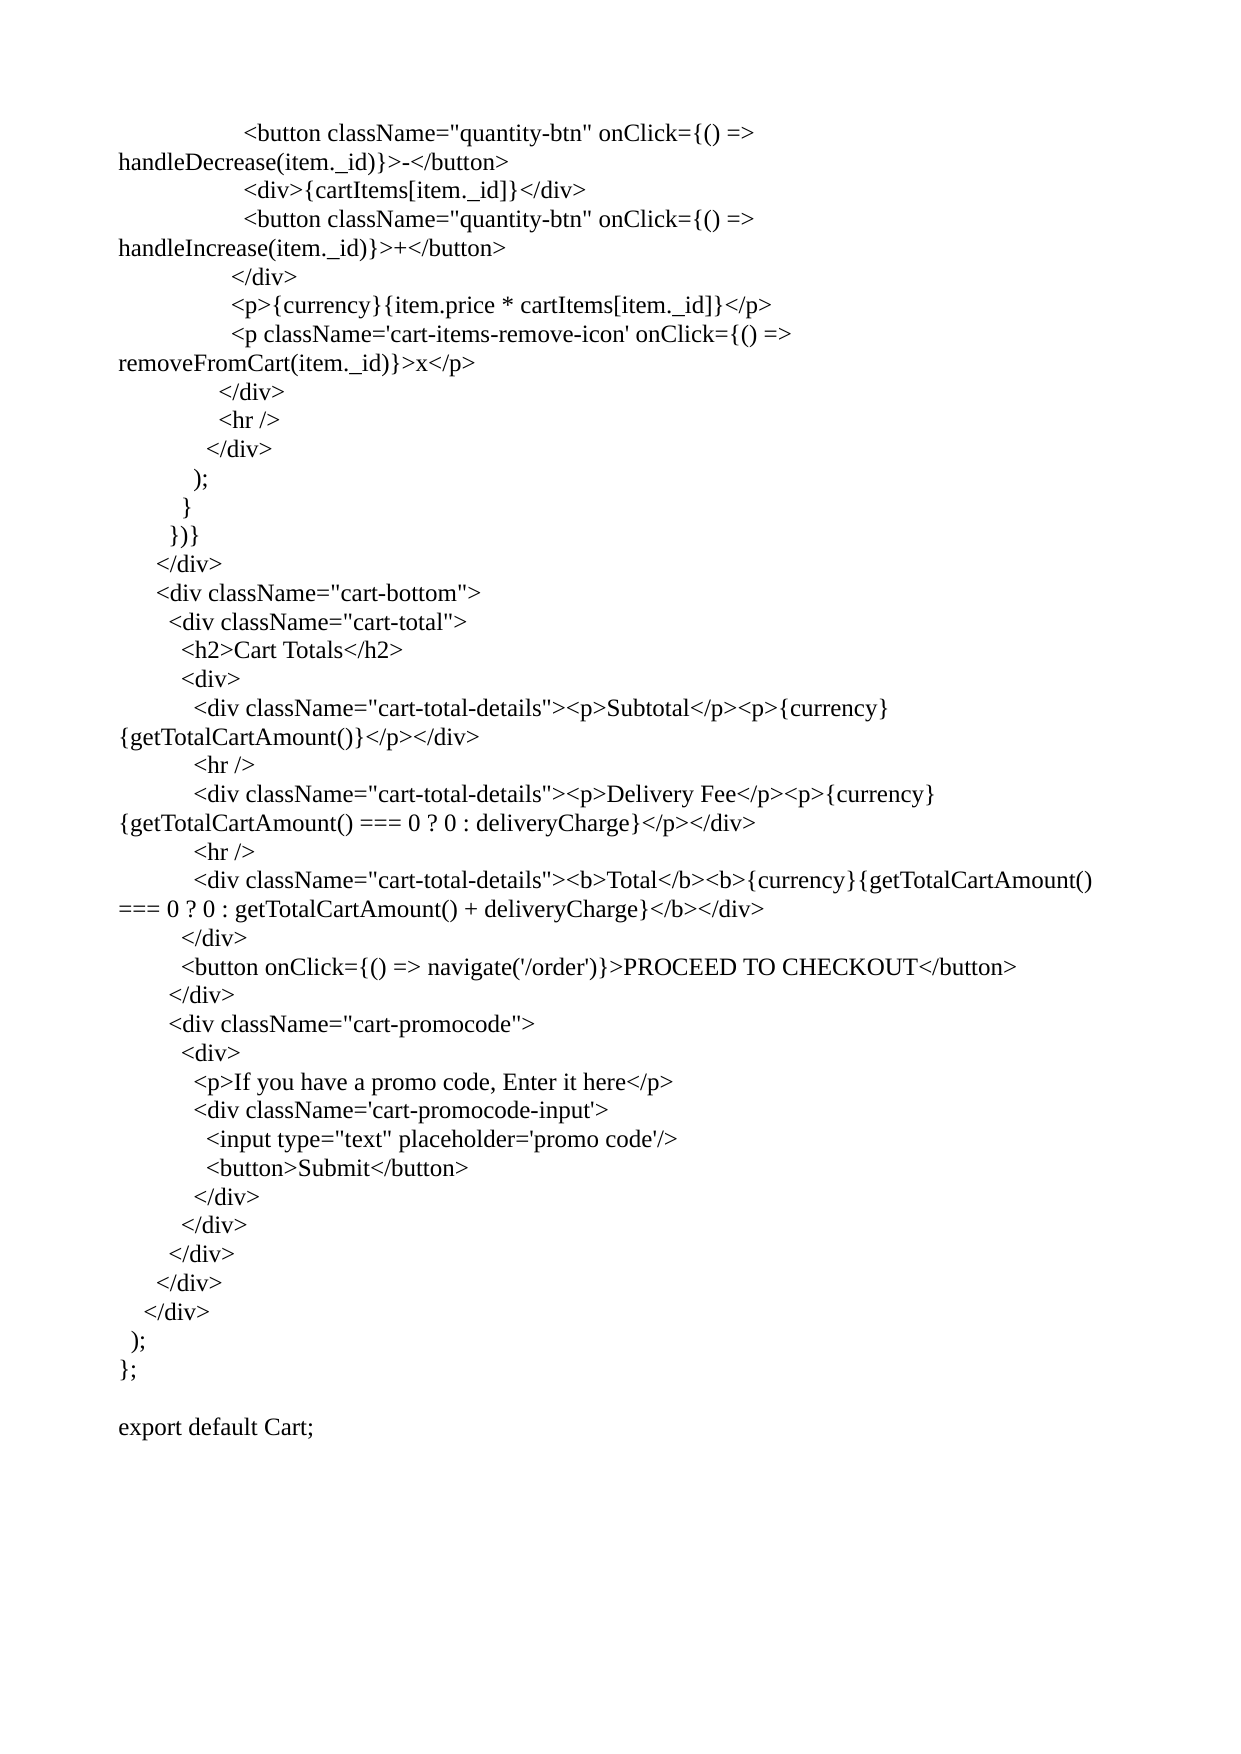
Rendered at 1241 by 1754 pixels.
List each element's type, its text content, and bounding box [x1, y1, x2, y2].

text export default Cart; [118, 1412, 1122, 1441]
text <div> [118, 664, 1122, 693]
text ); [118, 463, 1122, 492]
text <button className="quantity-btn" onClick={() => handleIncrease(item._id)}>+</button> [118, 204, 1122, 262]
text <h2>Cart Totals</h2> [118, 636, 1122, 664]
text </div> [118, 1211, 1122, 1239]
text <button onClick={() => navigate('/order')}>PROCEED TO CHECKOUT</button> [118, 952, 1122, 981]
text </div> [118, 923, 1122, 952]
text </div> [118, 377, 1122, 406]
text <div>{cartItems[item._id]}</div> [118, 176, 1122, 204]
text })} [118, 521, 1122, 549]
text </div> [118, 434, 1122, 463]
text </div> [118, 1297, 1122, 1326]
text </div> [118, 549, 1122, 578]
text </div> [118, 1268, 1122, 1297]
text <hr /> [118, 751, 1122, 779]
text <div> [118, 1038, 1122, 1067]
text <p>If you have a promo code, Enter it here</p> [118, 1067, 1122, 1096]
text } [118, 492, 1122, 521]
text </div> [118, 1239, 1122, 1268]
text <div className="cart-total-details"><p>Delivery Fee</p><p>{currency}{getTotalCartAmount() === 0 ? 0 : deliveryCharge}</p></div> [118, 779, 1122, 837]
text <button className="quantity-btn" onClick={() => handleDecrease(item._id)}>-</button> [118, 118, 1122, 176]
text <hr /> [118, 837, 1122, 866]
text <input type="text" placeholder='promo code'/> [118, 1124, 1122, 1153]
text }; [118, 1354, 1122, 1383]
text <hr /> [118, 406, 1122, 434]
text <div className="cart-total-details"><p>Subtotal</p><p>{currency}{getTotalCartAmount()}</p></div> [118, 693, 1122, 751]
text <div className="cart-bottom"> [118, 578, 1122, 607]
text <div className='cart-promocode-input'> [118, 1096, 1122, 1124]
text <div className="cart-promocode"> [118, 1009, 1122, 1038]
text <button>Submit</button> [118, 1153, 1122, 1182]
text <div className="cart-total-details"><b>Total</b><b>{currency}{getTotalCartAmount() === 0 ? 0 : getTotalCartAmount() + deliveryCharge}</b></div> [118, 866, 1122, 923]
text <p className='cart-items-remove-icon' onClick={() => removeFromCart(item._id)}>x</p> [118, 319, 1122, 377]
text ); [118, 1326, 1122, 1354]
text </div> [118, 1182, 1122, 1211]
text </div> [118, 262, 1122, 291]
text <div className="cart-total"> [118, 607, 1122, 636]
text </div> [118, 981, 1122, 1009]
text <p>{currency}{item.price * cartItems[item._id]}</p> [118, 291, 1122, 319]
